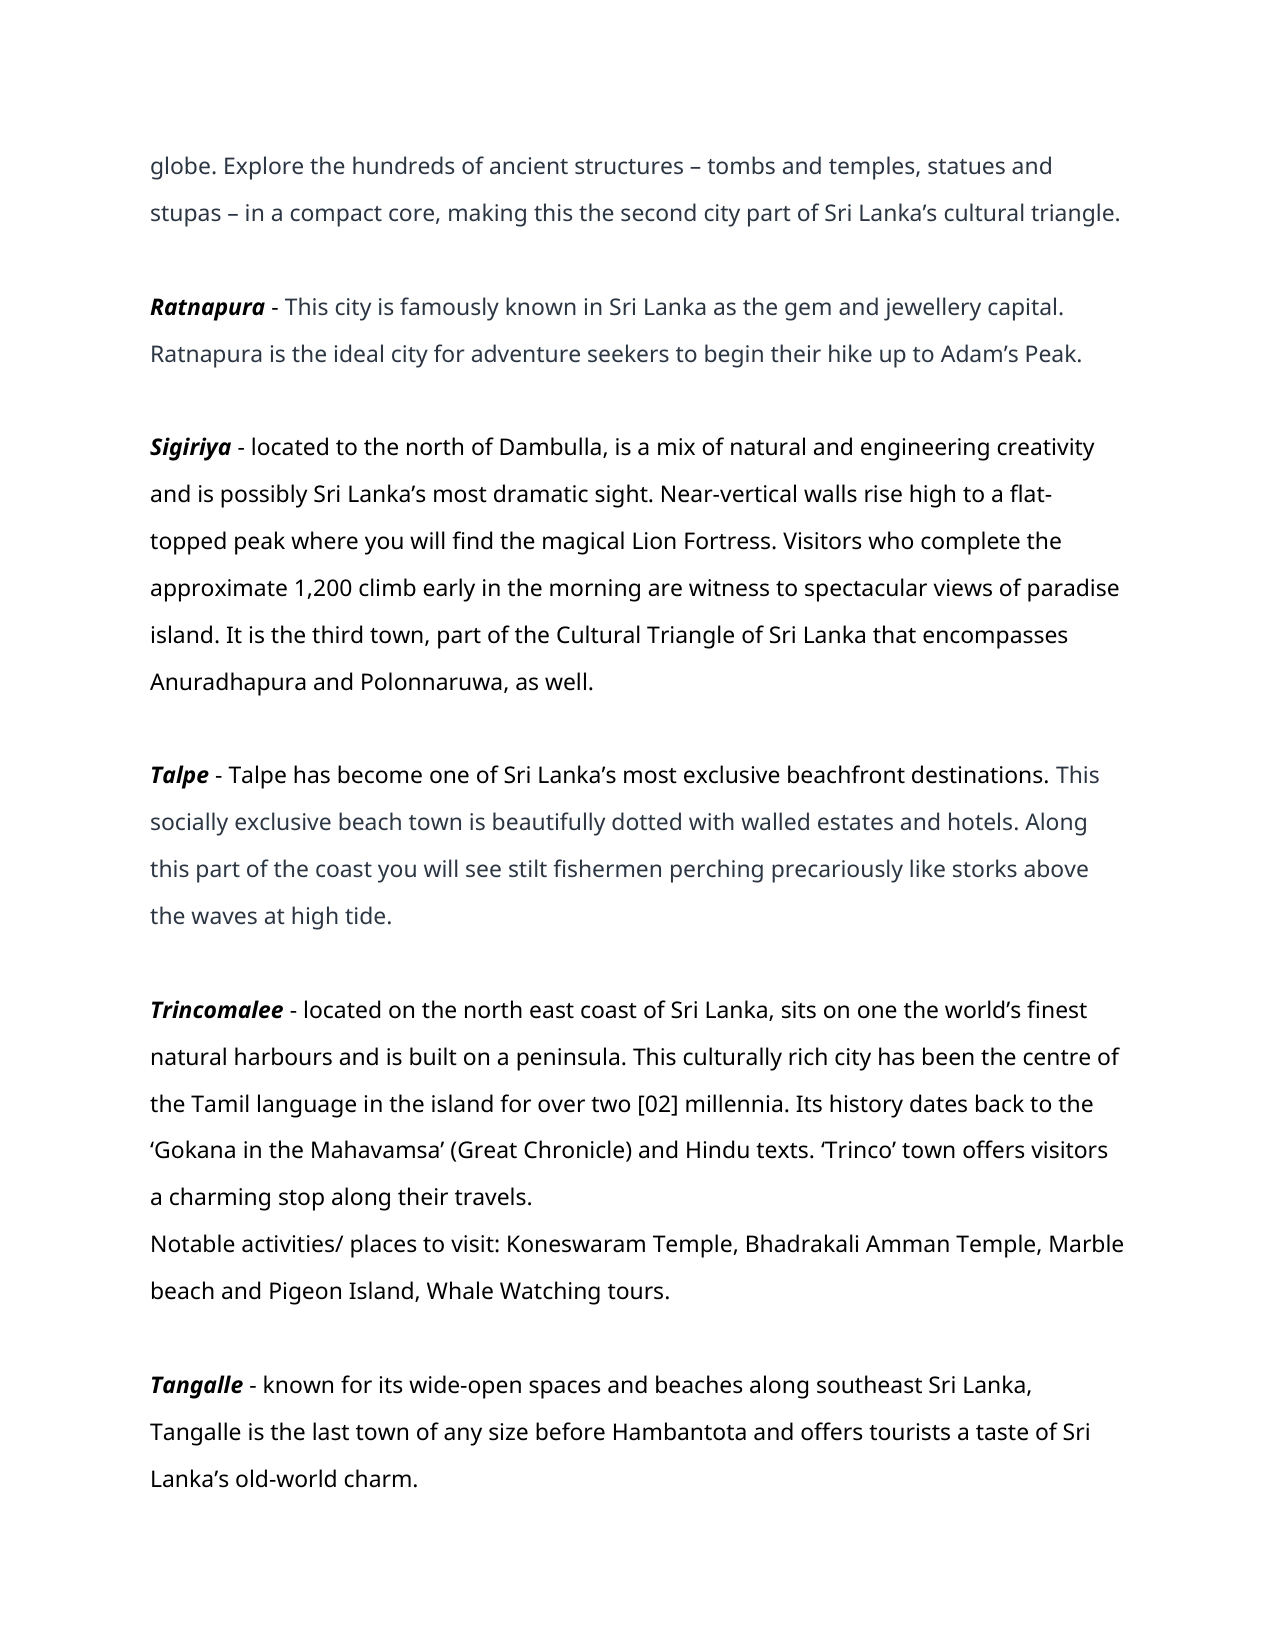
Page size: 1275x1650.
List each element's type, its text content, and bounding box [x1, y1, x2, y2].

text Trincomalee - located on the north east coast of Sri Lanka, sits on one the world’s finest natural harbours and is built on a peninsula. This culturally rich city has been the centre of the Tamil language in the island for over two [02] millennia. Its history dates back to the ‘Gokana in the Mahavamsa’ (Great Chronicle) and Hindu texts. ‘Trinco’ town offers visitors a charming stop along their travels. [150, 994, 1125, 1212]
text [150, 150, 1125, 228]
text Sigiriya - located to the north of Dambulla, is a mix of natural and engineering creativity and is possibly Sri Lanka’s most dramatic sight. Near-vertical walls rise high to a flat-topped peak where you will find the magical Lion Fortress. Visitors who complete the approximate 1,200 climb early in the morning are witness to spectacular views of paradise island. It is the third town, part of the Cultural Triangle of Sri Lanka that encompasses Anuradhapura and Polonnaruwa, as well. [150, 431, 1125, 697]
text Talpe - Talpe has become one of Sri Lanka’s most exclusive beachfront destinations. This socially exclusive beach town is beautifully dotted with walled estates and hotels. Along this part of the coast you will see stilt fishermen perching precariously like storks above the waves at high tide. [150, 759, 1125, 931]
text Tangalle - known for its wide-open spaces and beaches along southeast Sri Lanka, Tangalle is the last town of any size before Hambantota and offers tourists a taste of Sri Lanka’s old-world charm. [150, 1369, 1125, 1494]
text Notable activities/ places to visit: Koneswaram Temple, Bhadrakali Amman Temple, Marble beach and Pigeon Island, Whale Watching tours. [150, 1228, 1125, 1306]
text Ratnapura - This city is famously known in Sri Lanka as the gem and jewellery capital. Ratnapura is the ideal city for adventure seekers to begin their hike up to Adam’s Peak. [150, 291, 1125, 369]
